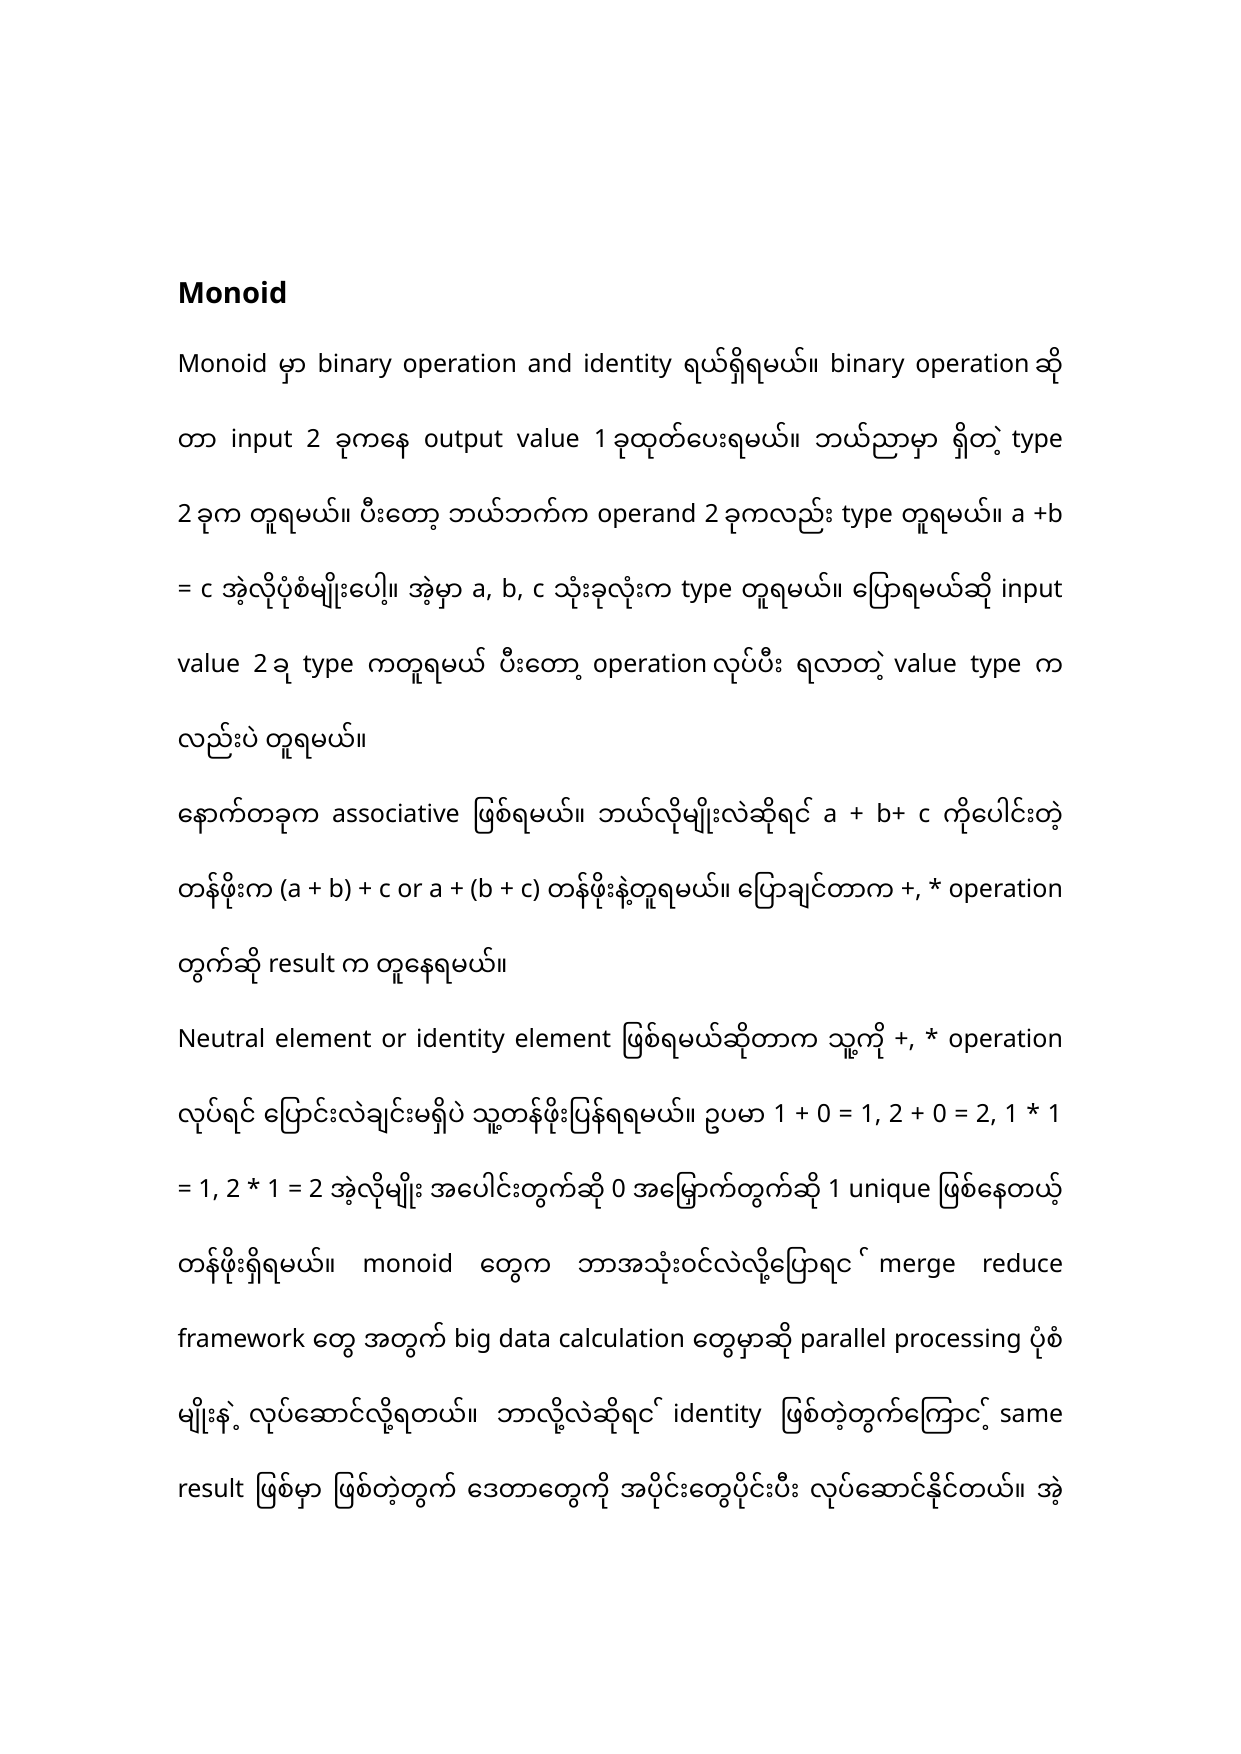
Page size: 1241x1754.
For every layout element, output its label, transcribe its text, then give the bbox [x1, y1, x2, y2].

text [177, 1004, 1063, 1529]
text Monoid [177, 254, 1063, 329]
text နောက်တခုက associative ဖြစ်ရမယ်။ ဘယ်လိုမျိုးလဲဆိုရင် a + b+ c ကိုပေါင်းတဲ့တန်ဖိုးက (a + b) + c or a + (b + c) တန်ဖိုးနဲ့တူရမယ်။ ပြောချင်တာက +, * operation တွက်ဆို result က တူနေရမယ်။ [177, 779, 1063, 1004]
text Monoid မှာ binary operation and identity ရယ်ရှိရမယ်။ binary operationဆိုတာ input 2 ခုကနေ output value 1ခုထုတ်ပေးရမယ်။ ဘယ်ညာမှာ ရှိတဲ့ type 2ခုက တူရမယ်။ ပီးတော့ ဘယ်ဘက်က operand 2ခုကလည်း type တူရမယ်။ a +b = c အဲ့လိုပုံစံမျိုးပေါ့။ အဲ့မှာ a, b, c သုံးခုလုံးက type တူရမယ်။ ပြောရမယ်ဆို input value 2ခု type ကတူရမယ် ပီးတော့ operationလုပ်ပီး ရလာတဲ့ value type ကလည်းပဲ တူရမယ်။ [177, 329, 1063, 779]
